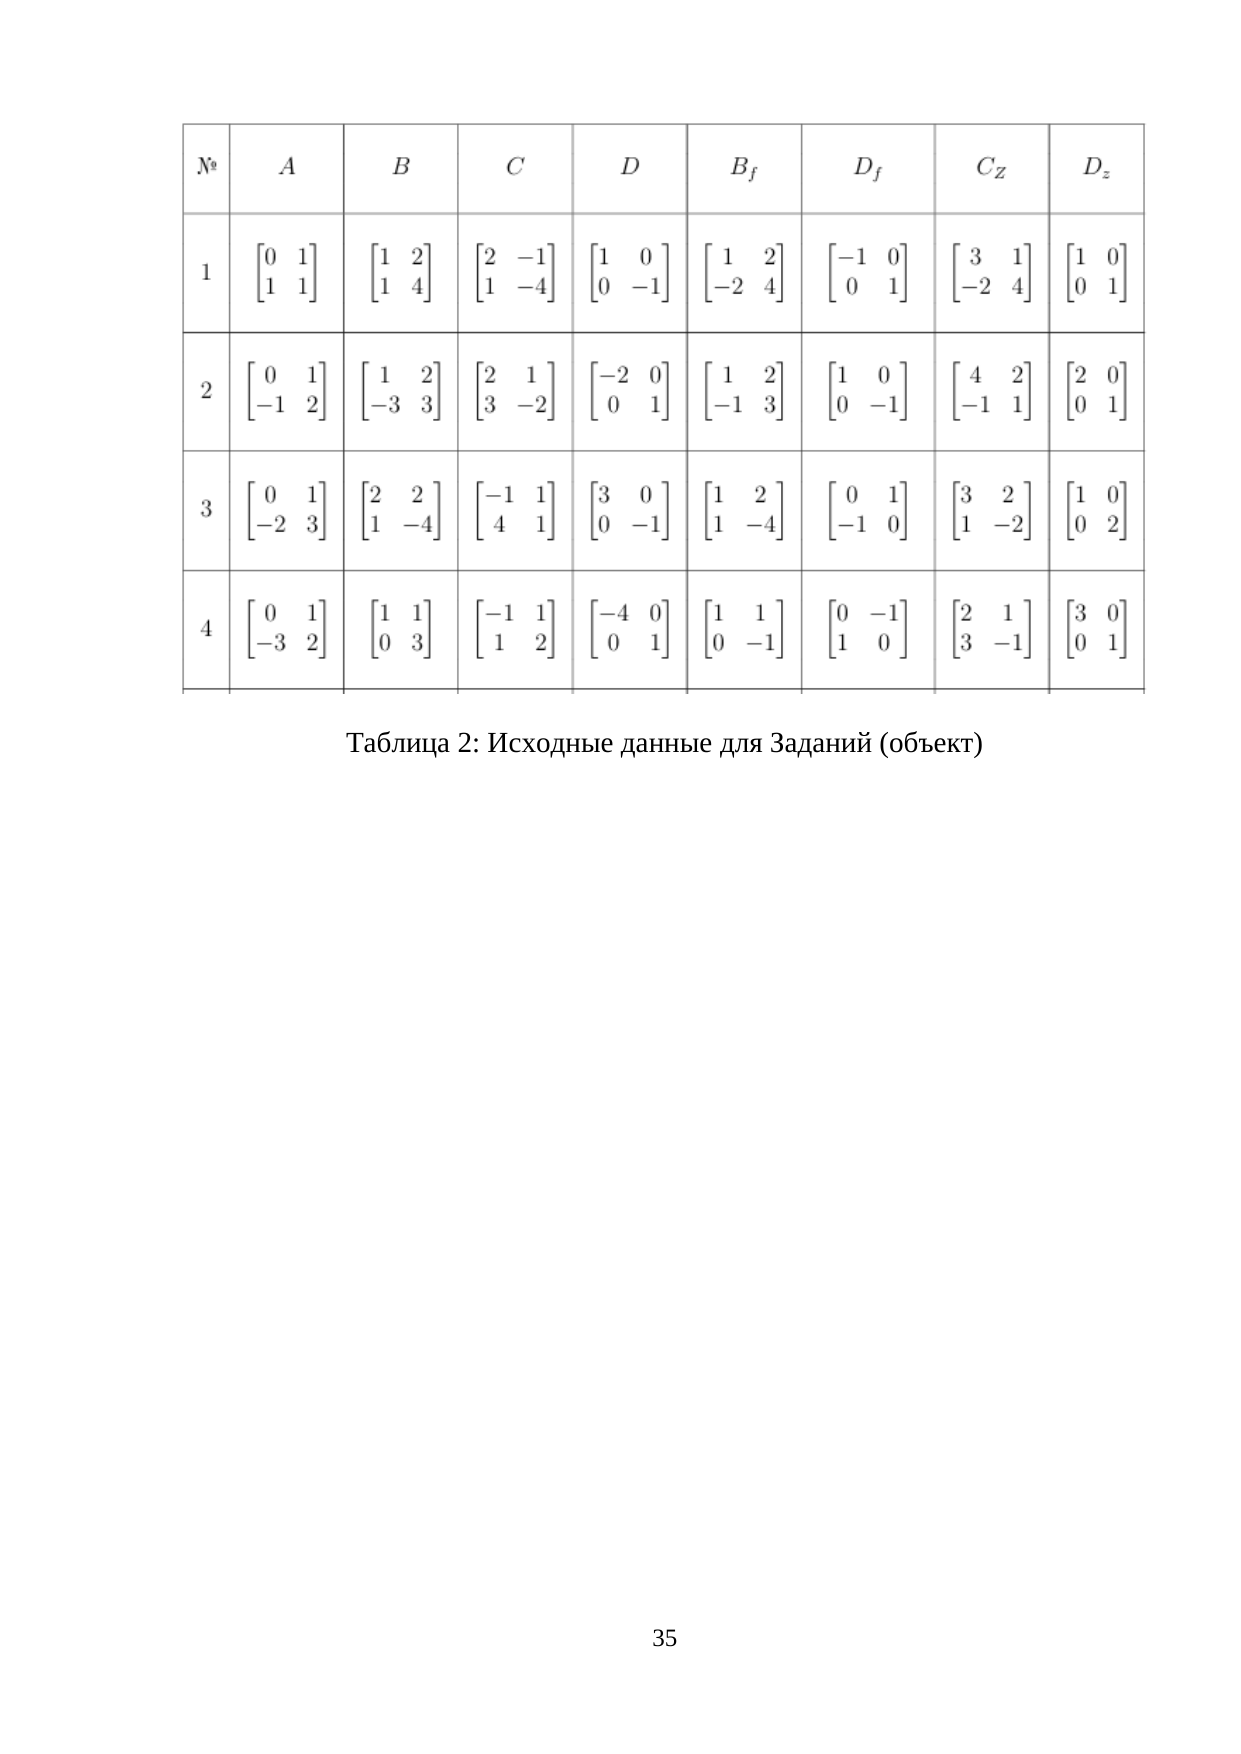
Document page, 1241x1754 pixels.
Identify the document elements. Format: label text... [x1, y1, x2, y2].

text Таблица 2: Исходные данные для Заданий (объект) [177, 725, 1152, 759]
picture [177, 118, 1152, 694]
